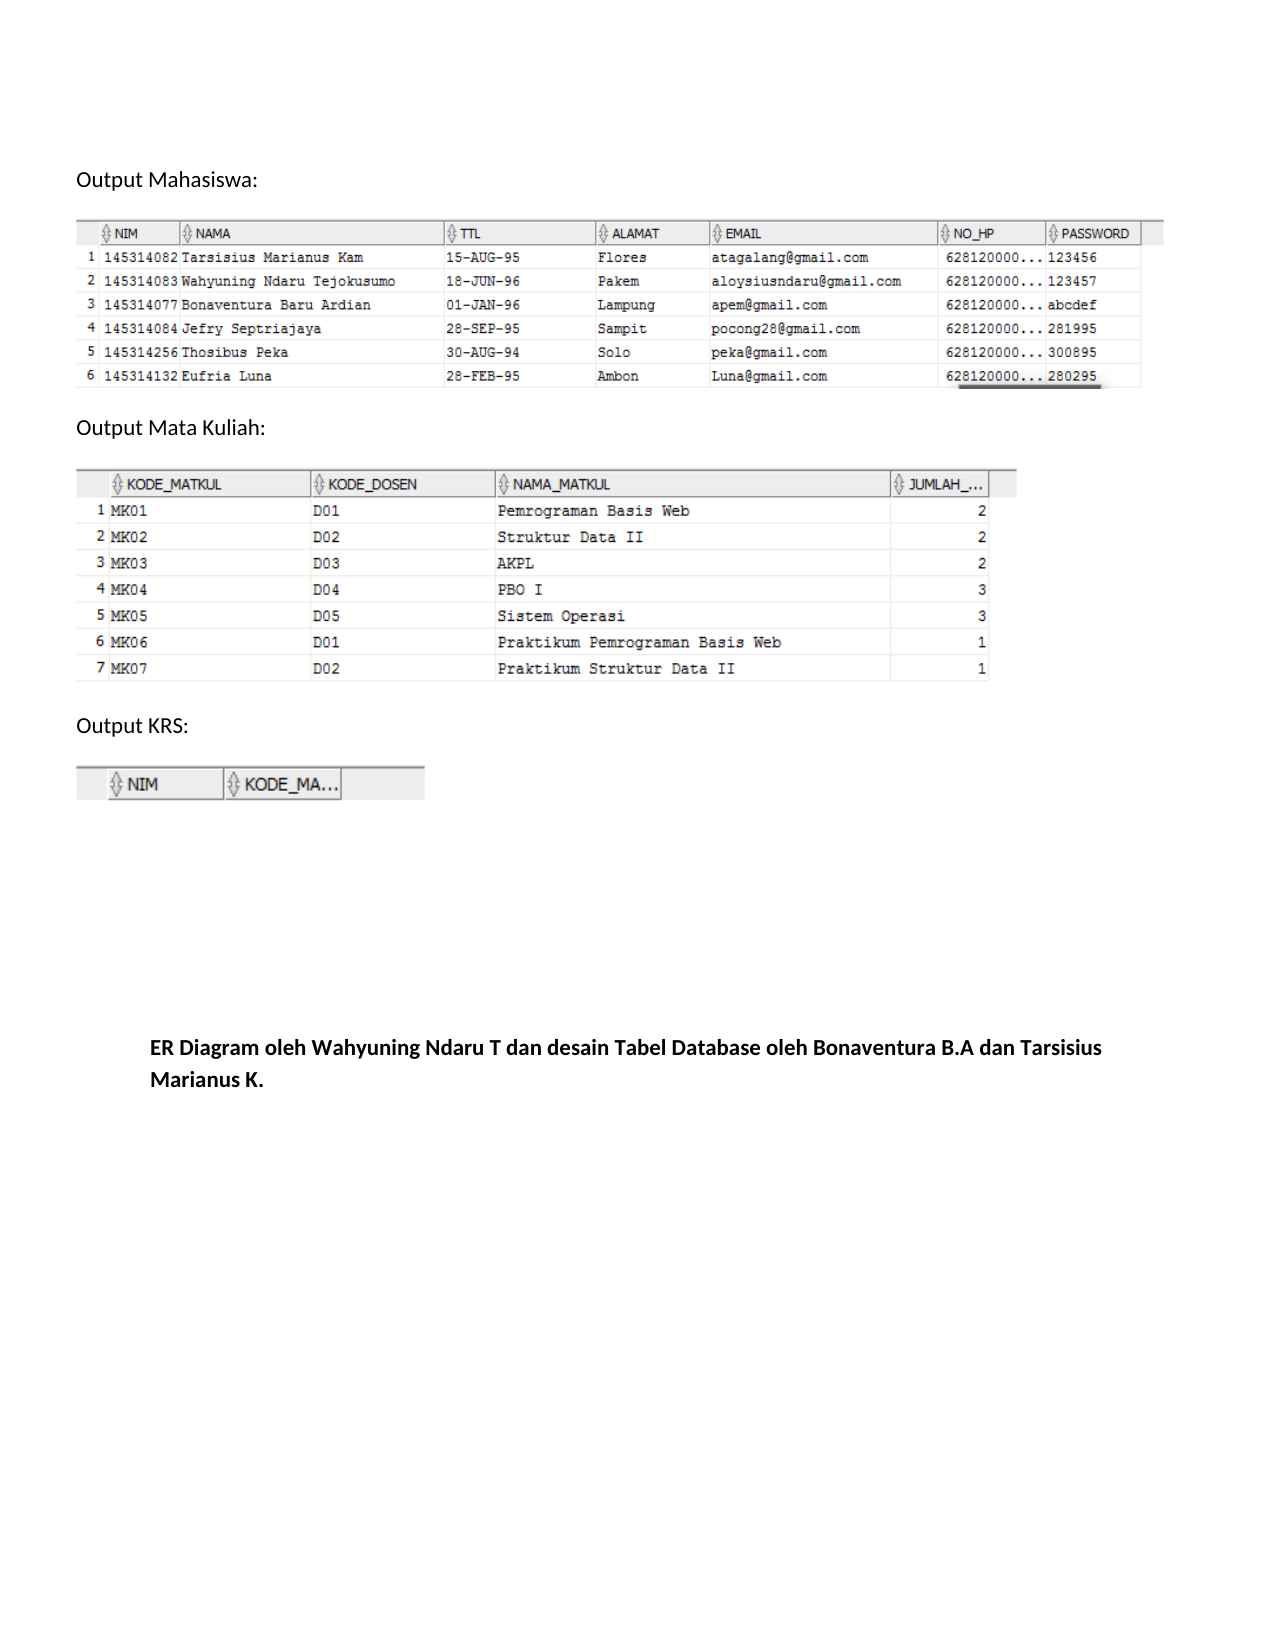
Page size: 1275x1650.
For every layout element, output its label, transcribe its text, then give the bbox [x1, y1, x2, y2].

picture [76, 764, 425, 903]
text Output KRS: [76, 712, 1110, 740]
picture [76, 218, 1164, 389]
text Output Mahasiswa: [76, 165, 1110, 193]
picture [76, 466, 1017, 687]
text Output Mata Kuliah: [76, 413, 1110, 441]
text ER Diagram oleh Wahyuning Ndaru T dan desain Tabel Database oleh Bonaventura B.A dan Tarsisius Marianus K. [150, 1033, 1110, 1093]
